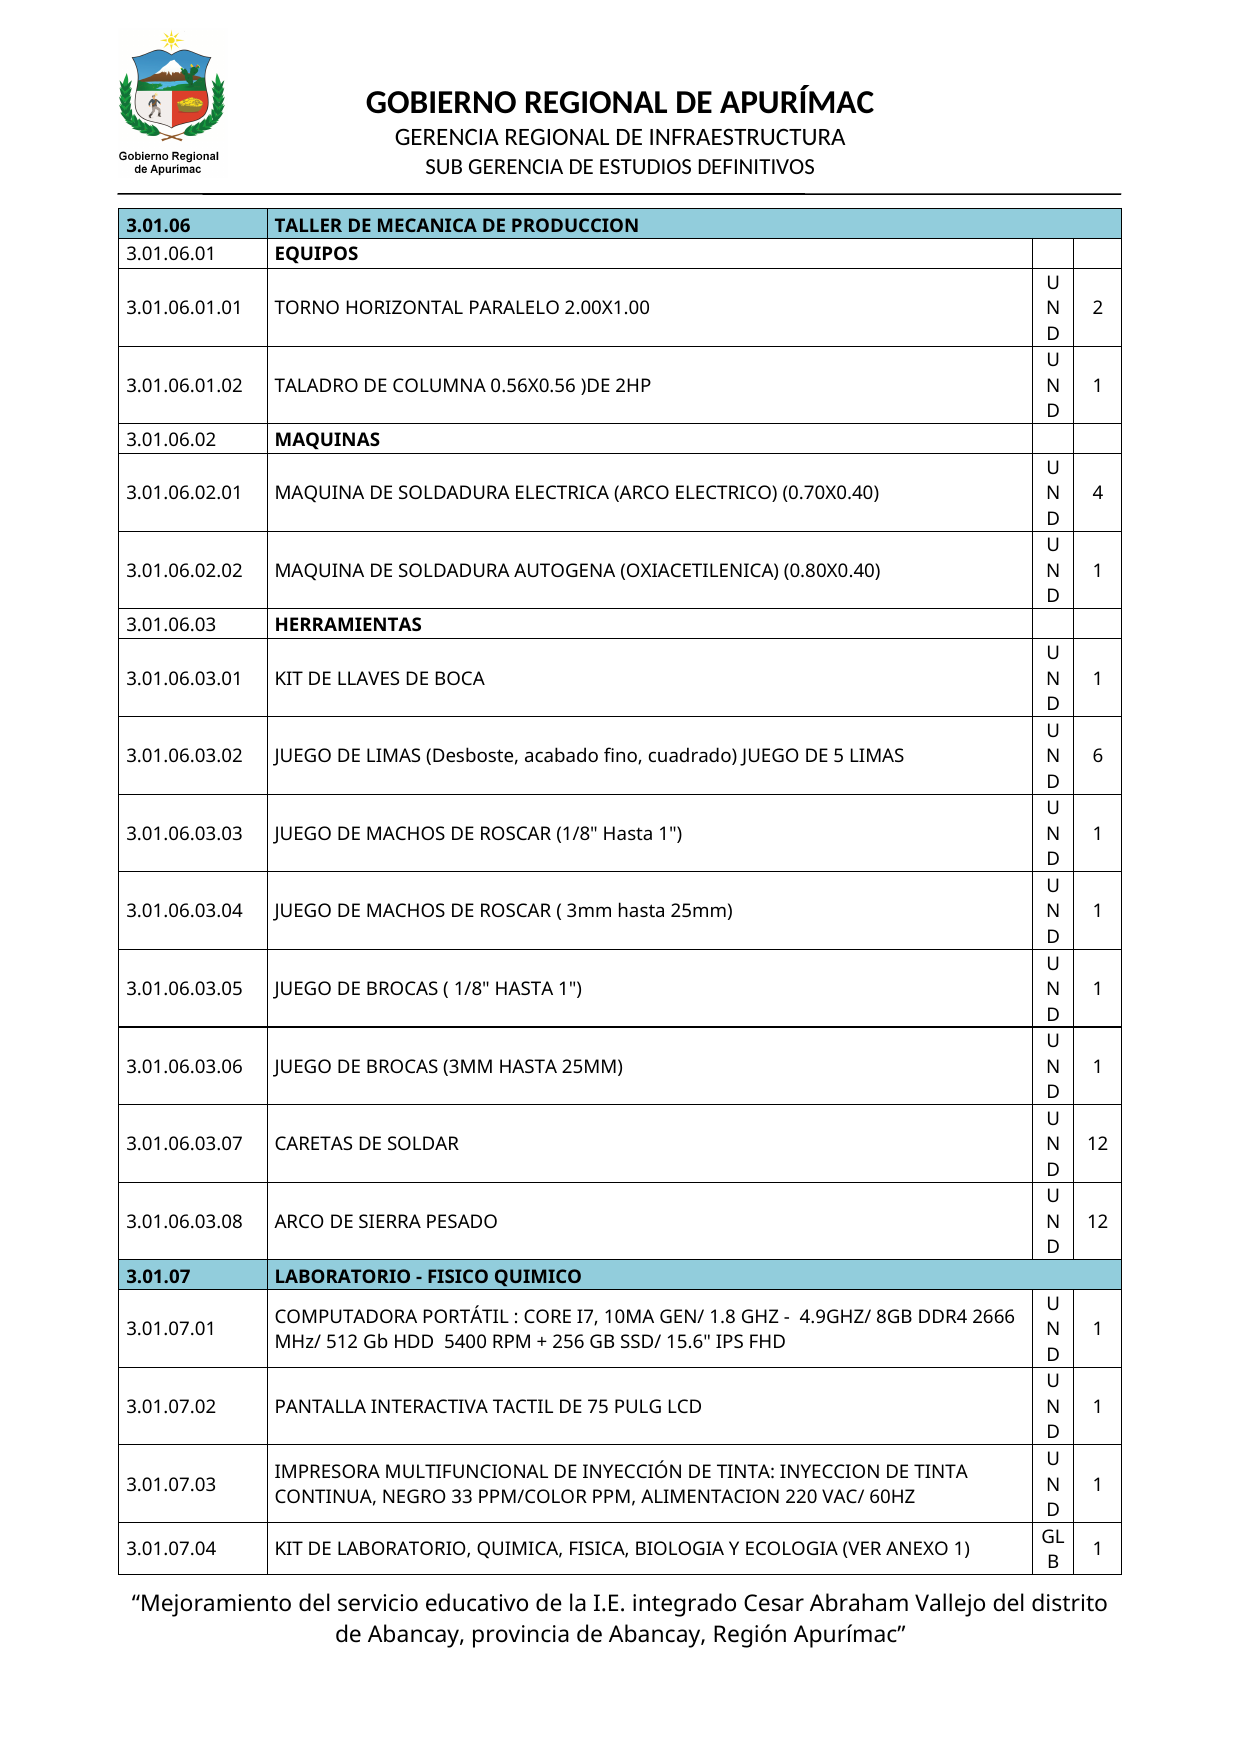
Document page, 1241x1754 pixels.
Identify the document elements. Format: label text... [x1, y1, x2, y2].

table_cell 1 [1074, 950, 1121, 1026]
table_cell 3.01.06.01 [119, 239, 267, 268]
table_cell JUEGO DE LIMAS (Desboste, acabado fino, cuadrado) JUEGO DE 5 LIMAS [268, 717, 1032, 793]
table_cell 3.01.06.02 [119, 424, 267, 453]
table_cell 1 [1074, 1445, 1121, 1522]
table_cell [1074, 424, 1121, 453]
table_cell 1 [1074, 1028, 1121, 1104]
table_cell TORNO HORIZONTAL PARALELO 2.00X1.00 [268, 269, 1032, 346]
table_cell UND [1033, 532, 1073, 608]
table_cell 1 [1074, 872, 1121, 949]
table_cell MAQUINA DE SOLDADURA AUTOGENA (OXIACETILENICA) (0.80X0.40) [268, 532, 1032, 608]
table_cell MAQUINA DE SOLDADURA ELECTRICA (ARCO ELECTRICO) (0.70X0.40) [268, 454, 1032, 531]
picture [118, 28, 229, 178]
table_cell UND [1033, 872, 1073, 949]
table_cell 3.01.07 [119, 1260, 267, 1289]
table_cell UND [1033, 269, 1073, 346]
table_cell JUEGO DE BROCAS (3MM HASTA 25MM) [268, 1028, 1032, 1104]
table_cell 3.01.06.03 [119, 609, 267, 638]
table_cell TALADRO DE COLUMNA 0.56X0.56 )DE 2HP [268, 347, 1032, 423]
table_cell UND [1033, 1290, 1073, 1367]
table_cell [1033, 424, 1073, 453]
table_cell 3.01.06.03.01 [119, 639, 267, 716]
table_cell 3.01.07.01 [119, 1290, 267, 1367]
table_cell 4 [1074, 454, 1121, 531]
table_cell 3.01.06.03.06 [119, 1028, 267, 1104]
table_cell 3.01.06.03.05 [119, 950, 267, 1026]
table_cell 3.01.06.03.08 [119, 1183, 267, 1259]
table_cell UND [1033, 347, 1073, 423]
table_cell 3.01.06 [119, 209, 267, 238]
table_cell [1074, 609, 1121, 638]
table_cell COMPUTADORA PORTÁTIL : CORE I7, 10MA GEN/ 1.8 GHZ - 4.9GHZ/ 8GB DDR4 2666 MHz/ 512 Gb HDD 5400 RPM + 256 GB SSD/ 15.6" IPS FHD [268, 1290, 1032, 1367]
table_cell UND [1033, 795, 1073, 871]
table_cell 3.01.07.04 [119, 1523, 267, 1574]
table_cell 1 [1074, 347, 1121, 423]
table_cell 3.01.06.01.01 [119, 269, 267, 346]
table_cell GLB [1033, 1523, 1073, 1574]
table_cell JUEGO DE MACHOS DE ROSCAR ( 3mm hasta 25mm) [268, 872, 1032, 949]
table_cell HERRAMIENTAS [268, 609, 1032, 638]
table_cell LABORATORIO - FISICO QUIMICO [268, 1260, 1121, 1289]
table_cell UND [1033, 1105, 1073, 1182]
table_cell UND [1033, 454, 1073, 531]
table_cell 3.01.06.03.07 [119, 1105, 267, 1182]
table_cell 1 [1074, 1368, 1121, 1444]
table_cell 1 [1074, 639, 1121, 716]
table_cell [1074, 239, 1121, 268]
table_cell PANTALLA INTERACTIVA TACTIL DE 75 PULG LCD [268, 1368, 1032, 1444]
table_cell CARETAS DE SOLDAR [268, 1105, 1032, 1182]
table_cell 1 [1074, 532, 1121, 608]
table_cell KIT DE LLAVES DE BOCA [268, 639, 1032, 716]
table_cell 3.01.06.02.02 [119, 532, 267, 608]
table_cell JUEGO DE BROCAS ( 1/8" HASTA 1") [268, 950, 1032, 1026]
table_cell KIT DE LABORATORIO, QUIMICA, FISICA, BIOLOGIA Y ECOLOGIA (VER ANEXO 1) [268, 1523, 1032, 1574]
table_cell 3.01.06.01.02 [119, 347, 267, 423]
table_cell [1033, 239, 1073, 268]
table_cell 2 [1074, 269, 1121, 346]
table_cell [1033, 609, 1073, 638]
table_cell 1 [1074, 795, 1121, 871]
table_cell IMPRESORA MULTIFUNCIONAL DE INYECCIÓN DE TINTA: INYECCION DE TINTA CONTINUA, NEGRO 33 PPM/COLOR PPM, ALIMENTACION 220 VAC/ 60HZ [268, 1445, 1032, 1522]
table_cell 3.01.07.03 [119, 1445, 267, 1522]
table_cell 6 [1074, 717, 1121, 793]
table_cell UND [1033, 717, 1073, 793]
table_cell UND [1033, 1028, 1073, 1104]
table_cell MAQUINAS [268, 424, 1032, 453]
table_cell 12 [1074, 1105, 1121, 1182]
table_cell EQUIPOS [268, 239, 1032, 268]
table_cell 3.01.07.02 [119, 1368, 267, 1444]
table_cell 1 [1074, 1290, 1121, 1367]
table_cell UND [1033, 1368, 1073, 1444]
table_cell JUEGO DE MACHOS DE ROSCAR (1/8" Hasta 1") [268, 795, 1032, 871]
table_cell 3.01.06.02.01 [119, 454, 267, 531]
table_cell 3.01.06.03.04 [119, 872, 267, 949]
table_cell UND [1033, 1183, 1073, 1259]
table_cell 3.01.06.03.03 [119, 795, 267, 871]
table_cell ARCO DE SIERRA PESADO [268, 1183, 1032, 1259]
table_cell 3.01.06.03.02 [119, 717, 267, 793]
table_cell UND [1033, 639, 1073, 716]
table_cell TALLER DE MECANICA DE PRODUCCION [268, 209, 1121, 238]
table_cell UND [1033, 1445, 1073, 1522]
table_cell 1 [1074, 1523, 1121, 1574]
table_cell UND [1033, 950, 1073, 1026]
table_cell 12 [1074, 1183, 1121, 1259]
